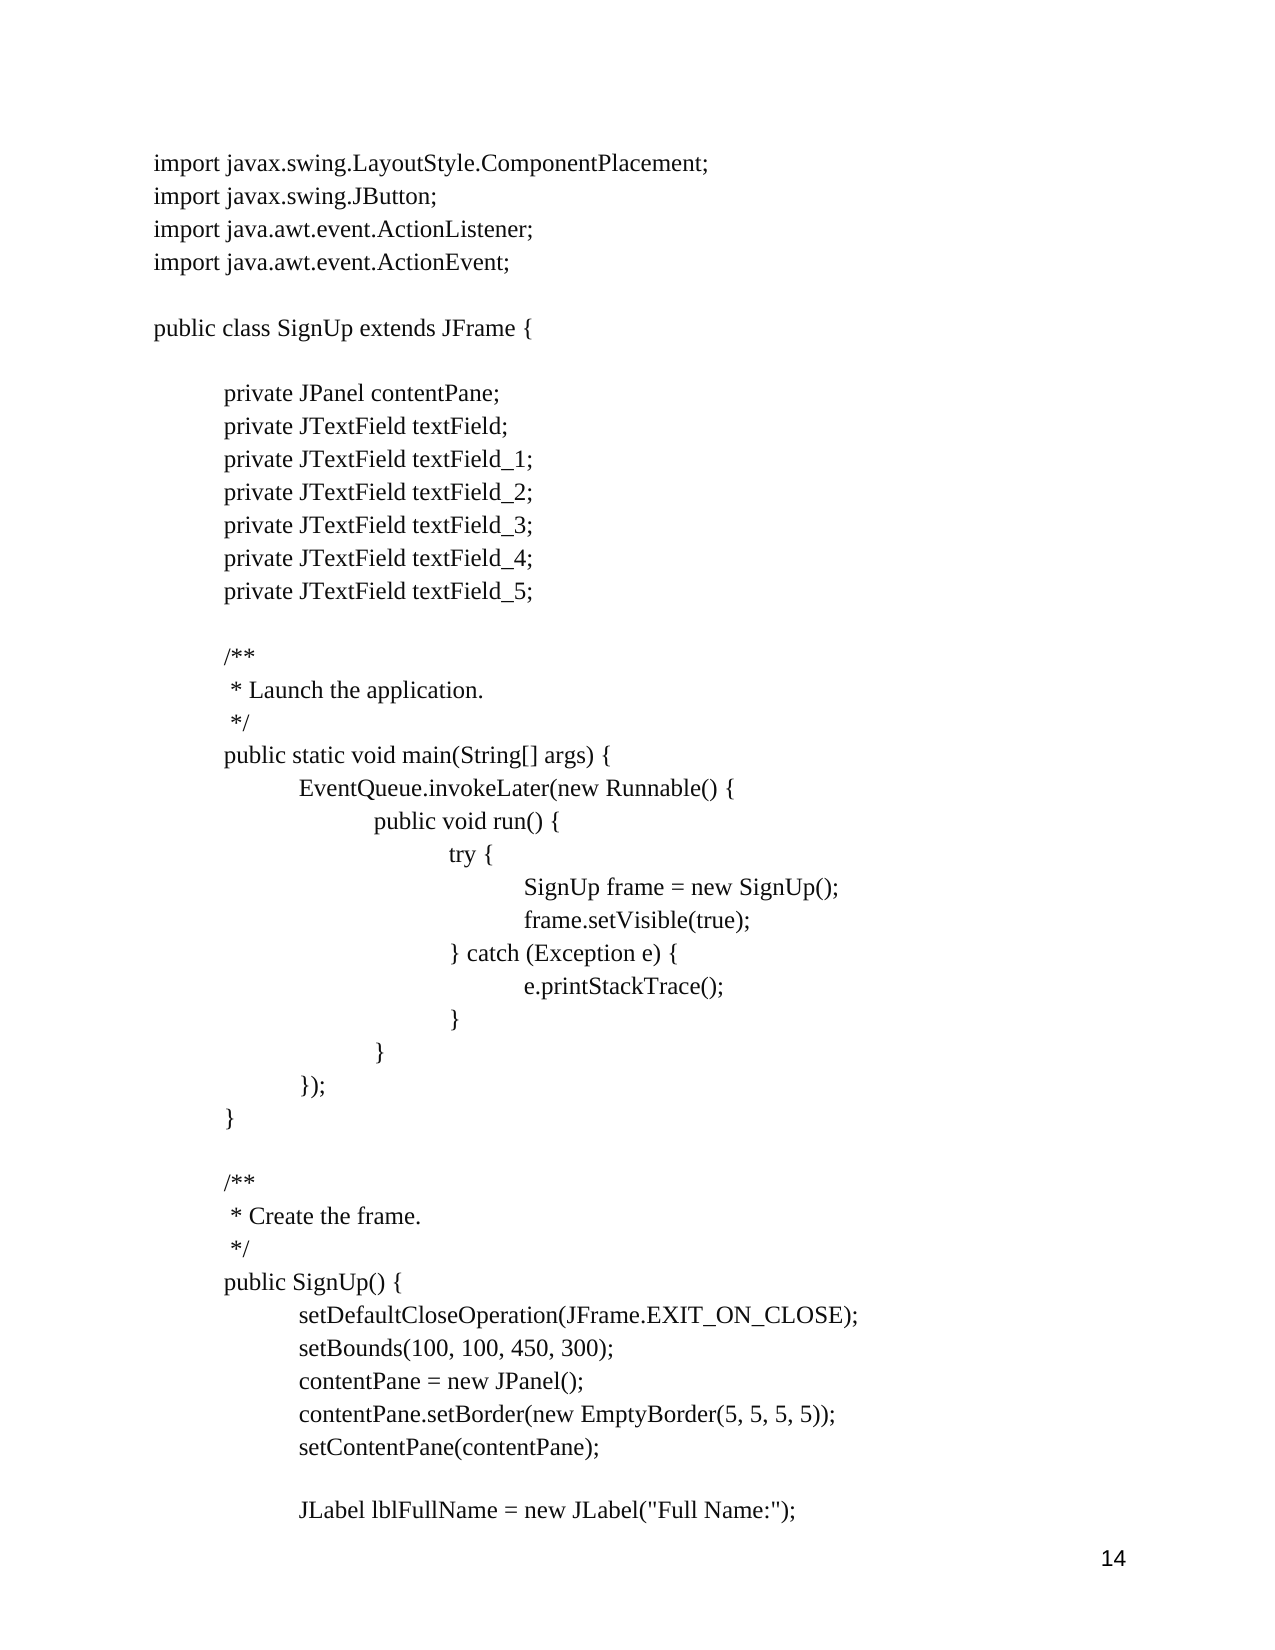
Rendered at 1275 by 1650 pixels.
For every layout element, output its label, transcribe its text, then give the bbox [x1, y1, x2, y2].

text } [153, 1004, 1126, 1033]
text private JTextField textField_5; [153, 576, 1126, 605]
text }); [153, 1070, 1126, 1098]
text public void run() { [153, 806, 1126, 835]
text private JTextField textField_3; [153, 510, 1126, 539]
text setBounds(100, 100, 450, 300); [153, 1333, 1126, 1362]
text private JPanel contentPane; [153, 378, 1126, 407]
text private JTextField textField_4; [153, 543, 1126, 572]
text public static void main(String[] args) { [153, 741, 1126, 769]
text } [153, 1037, 1126, 1066]
text setDefaultCloseOperation(JFrame.EXIT_ON_CLOSE); [153, 1300, 1126, 1329]
text private JTextField textField_2; [153, 477, 1126, 506]
text /** [153, 1168, 1126, 1197]
text * Create the frame. [153, 1201, 1126, 1230]
text private JTextField textField_1; [153, 444, 1126, 473]
text * Launch the application. [153, 675, 1126, 703]
text import javax.swing.LayoutStyle.ComponentPlacement; [153, 148, 1126, 177]
text SignUp frame = new SignUp(); [153, 872, 1126, 901]
text import java.awt.event.ActionListener; [153, 214, 1126, 243]
text } [153, 1103, 1126, 1131]
text public class SignUp extends JFrame { [153, 313, 1126, 341]
text e.printStackTrace(); [153, 971, 1126, 1000]
text private JTextField textField; [153, 411, 1126, 440]
text import javax.swing.JButton; [153, 181, 1126, 210]
text public SignUp() { [153, 1267, 1126, 1296]
text import java.awt.event.ActionEvent; [153, 247, 1126, 276]
text /** [153, 642, 1126, 671]
text } catch (Exception e) { [153, 938, 1126, 967]
text JLabel lblFullName = new JLabel("Full Name:"); [153, 1495, 1126, 1524]
text EventQueue.invokeLater(new Runnable() { [153, 773, 1126, 802]
text */ [153, 708, 1126, 736]
text contentPane.setBorder(new EmptyBorder(5, 5, 5, 5)); [153, 1399, 1126, 1428]
text setContentPane(contentPane); [153, 1432, 1126, 1461]
text contentPane = new JPanel(); [153, 1366, 1126, 1395]
text */ [153, 1234, 1126, 1263]
text frame.setVisible(true); [153, 905, 1126, 934]
text try { [153, 839, 1126, 868]
